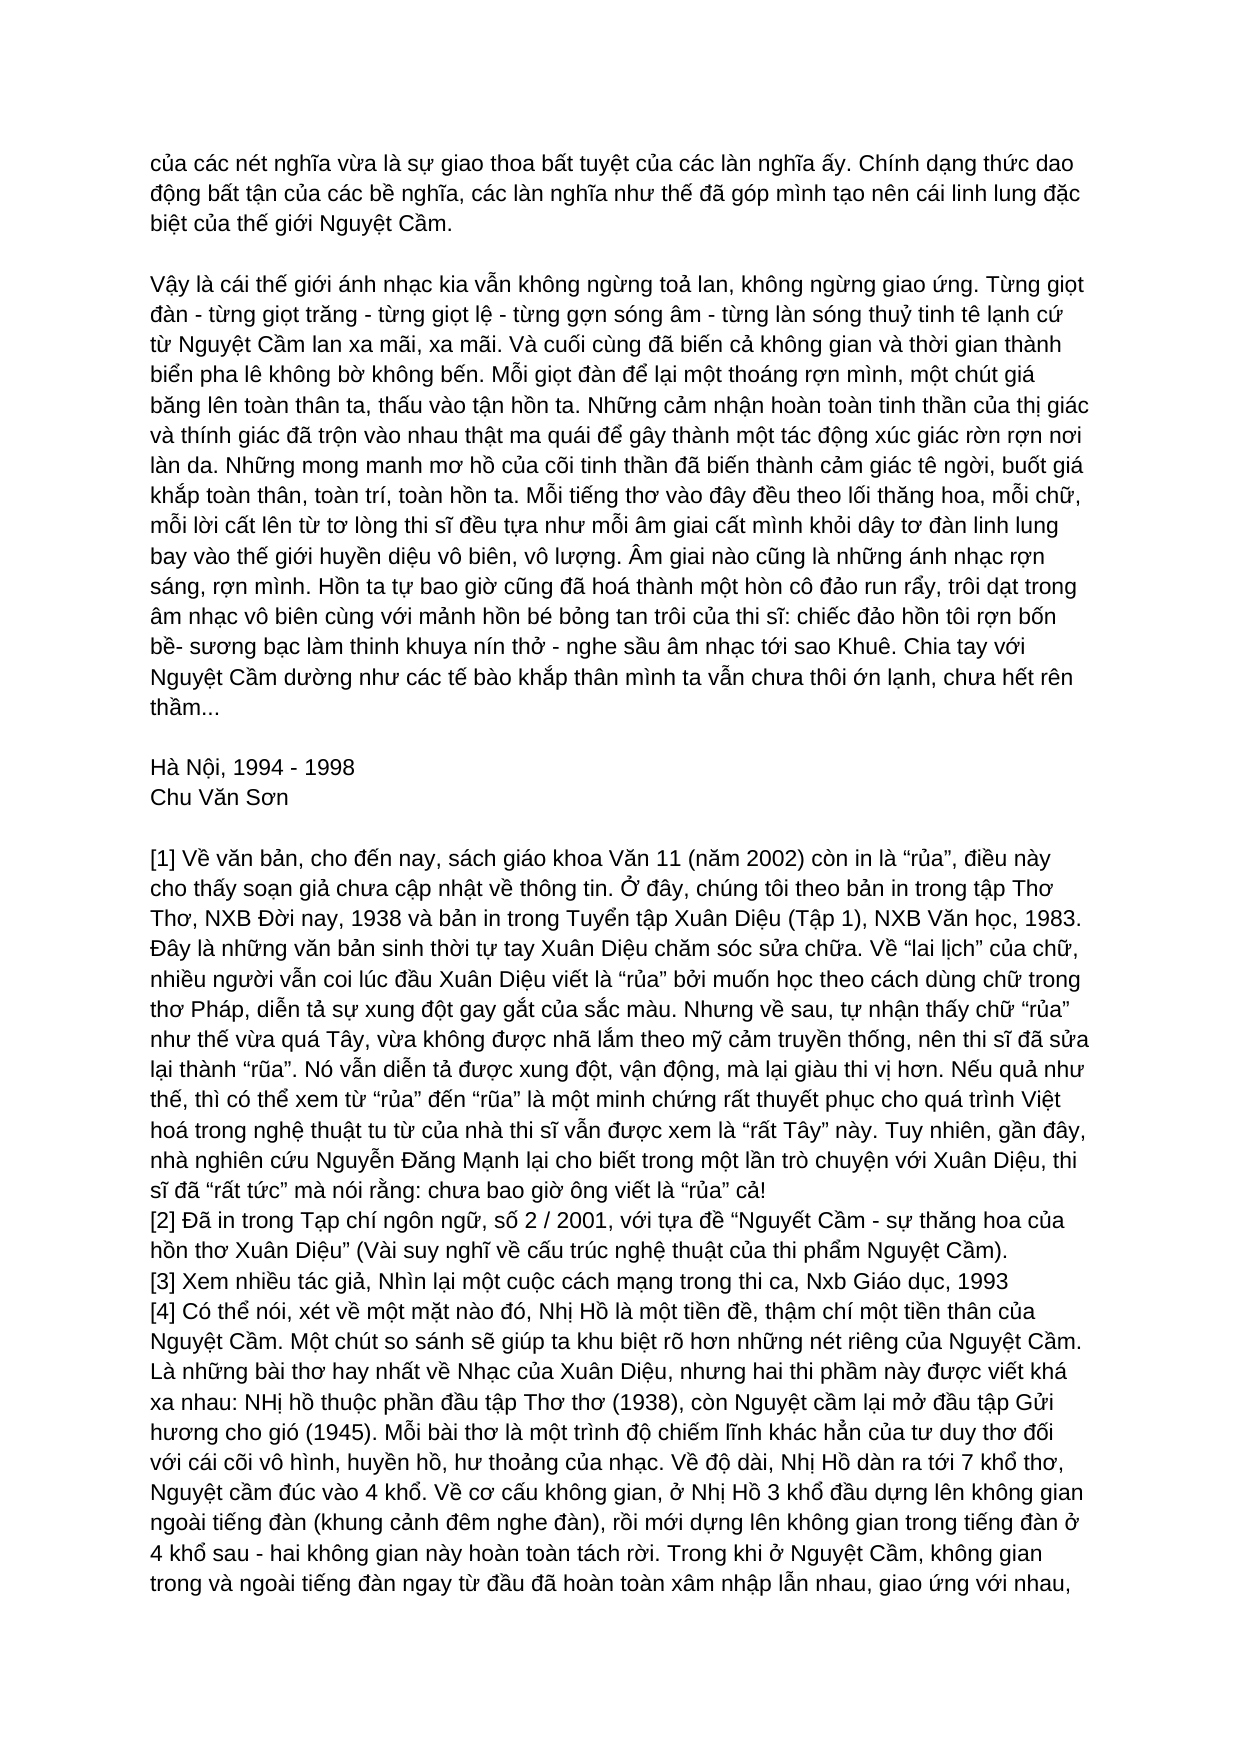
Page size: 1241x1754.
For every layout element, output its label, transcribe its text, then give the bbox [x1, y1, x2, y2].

text Hà Nội, 1994 - 1998 [150, 754, 1090, 781]
text [2] Đã in trong Tạp chí ngôn ngữ, số 2 / 2001, với tựa đề “Nguyết Cầm - sự thăng hoa của hồn thơ Xuân Diệu” (Vài suy nghĩ về cấu trúc nghệ thuật của thi phẩm Nguyệt Cầm). [150, 1207, 1090, 1264]
text [1] Về văn bản, cho đến nay, sách giáo khoa Văn 11 (năm 2002) còn in là “rủa”, điều này cho thấy soạn giả chưa cập nhật về thông tin. Ở đây, chúng tôi theo bản in trong tập Thơ Thơ, NXB Đời nay, 1938 và bản in trong Tuyển tập Xuân Diệu (Tập 1), NXB Văn học, 1983. Đây là những văn bản sinh thời tự tay Xuân Diệu chăm sóc sửa chữa. Về “lai lịch” của chữ, nhiều người vẫn coi lúc đầu Xuân Diệu viết là “rủa” bởi muốn học theo cách dùng chữ trong thơ Pháp, diễn tả sự xung đột gay gắt của sắc màu. Nhưng về sau, tự nhận thấy chữ “rủa” như thế vừa quá Tây, vừa không được nhã lắm theo mỹ cảm truyền thống, nên thi sĩ đã sửa lại thành “rũa”. Nó vẫn diễn tả được xung đột, vận động, mà lại giàu thi vị hơn. Nếu quả như thế, thì có thể xem từ “rủa” đến “rũa” là một minh chứng rất thuyết phục cho quá trình Việt hoá trong nghệ thuật tu từ của nhà thi sĩ vẫn được xem là “rất Tây” này. Tuy nhiên, gần đây, nhà nghiên cứu Nguyễn Đăng Mạnh lại cho biết trong một lần trò chuyện với Xuân Diệu, thi sĩ đã “rất tức” mà nói rằng: chưa bao giờ ông viết là “rủa” cả! [150, 845, 1090, 1203]
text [150, 150, 1090, 237]
text Chu Văn Sơn [150, 784, 1090, 811]
text Vậy là cái thế giới ánh nhạc kia vẫn không ngừng toả lan, không ngừng giao ứng. Từng giọt đàn - từng giọt trăng - từng giọt lệ - từng gợn sóng âm - từng làn sóng thuỷ tinh tê lạnh cứ từ Nguyệt Cầm lan xa mãi, xa mãi. Và cuối cùng đã biến cả không gian và thời gian thành biển pha lê không bờ không bến. Mỗi giọt đàn để lại một thoáng rợn mình, một chút giá băng lên toàn thân ta, thấu vào tận hồn ta. Những cảm nhận hoàn toàn tinh thần của thị giác và thính giác đã trộn vào nhau thật ma quái để gây thành một tác động xúc giác rờn rợn nơi làn da. Những mong manh mơ hồ của cõi tinh thần đã biến thành cảm giác tê ngời, buốt giá khắp toàn thân, toàn trí, toàn hồn ta. Mỗi tiếng thơ vào đây đều theo lối thăng hoa, mỗi chữ, mỗi lời cất lên từ tơ lòng thi sĩ đều tựa như mỗi âm giai cất mình khỏi dây tơ đàn linh lung bay vào thế giới huyền diệu vô biên, vô lượng. Âm giai nào cũng là những ánh nhạc rợn sáng, rợn mình. Hồn ta tự bao giờ cũng đã hoá thành một hòn cô đảo run rẩy, trôi dạt trong âm nhạc vô biên cùng với mảnh hồn bé bỏng tan trôi của thi sĩ: chiếc đảo hồn tôi rợn bốn bề- sương bạc làm thinh khuya nín thở - nghe sầu âm nhạc tới sao Khuê. Chia tay với Nguyệt Cầm dường như các tế bào khắp thân mình ta vẫn chưa thôi ớn lạnh, chưa hết rên thầm... [150, 271, 1090, 720]
text [3] Xem nhiều tác giả, Nhìn lại một cuộc cách mạng trong thi ca, Nxb Giáo dục, 1993 [150, 1268, 1090, 1294]
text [150, 1298, 1090, 1596]
